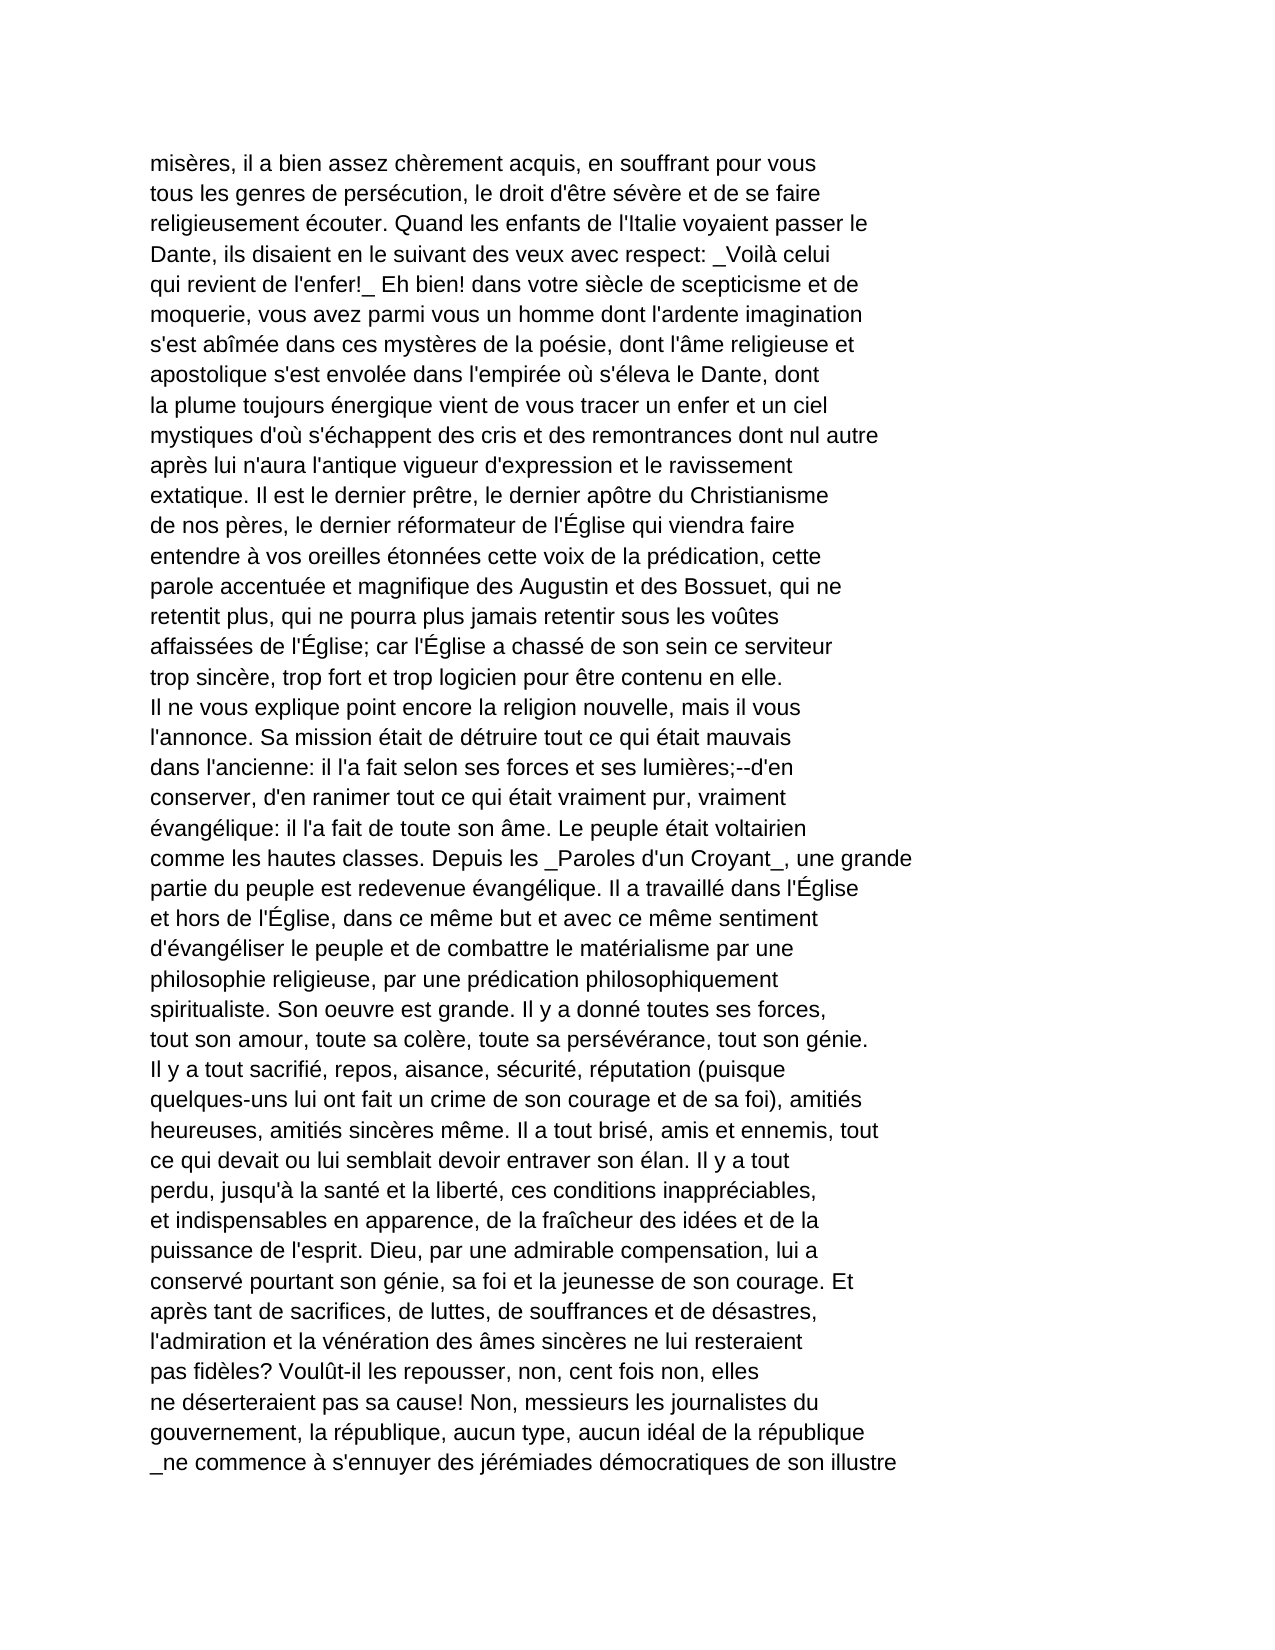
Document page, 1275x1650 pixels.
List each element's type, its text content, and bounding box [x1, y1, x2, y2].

text trop sincère, trop fort et trop logicien pour être contenu en elle. [150, 663, 1125, 690]
text retentit plus, qui ne pourra plus jamais retentir sous les voûtes [150, 603, 1125, 629]
text apostolique s'est envolée dans l'empirée où s'éleva le Dante, dont [150, 361, 1125, 388]
text dans l'ancienne: il l'a fait selon ses forces et ses lumières;--d'en [150, 754, 1125, 781]
text ce qui devait ou lui semblait devoir entraver son élan. Il y a tout [150, 1147, 1125, 1173]
text après tant de sacrifices, de luttes, de souffrances et de désastres, [150, 1298, 1125, 1324]
text ne déserteraient pas sa cause! Non, messieurs les journalistes du [150, 1388, 1125, 1415]
text tout son amour, toute sa colère, toute sa persévérance, tout son génie. [150, 1026, 1125, 1052]
text moquerie, vous avez parmi vous un homme dont l'ardente imagination [150, 301, 1125, 327]
text l'annonce. Sa mission était de détruire tout ce qui était mauvais [150, 724, 1125, 750]
text entendre à vos oreilles étonnées cette voix de la prédication, cette [150, 543, 1125, 569]
text conservé pourtant son génie, sa foi et la jeunesse de son courage. Et [150, 1268, 1125, 1294]
text après lui n'aura l'antique vigueur d'expression et le ravissement [150, 452, 1125, 478]
text religieusement écouter. Quand les enfants de l'Italie voyaient passer le [150, 210, 1125, 237]
text perdu, jusqu'à la santé et la liberté, ces conditions inappréciables, [150, 1177, 1125, 1203]
text conserver, d'en ranimer tout ce qui était vraiment pur, vraiment [150, 784, 1125, 811]
text comme les hautes classes. Depuis les _Paroles d'un Croyant_, une grande [150, 845, 1125, 871]
text s'est abîmée dans ces mystères de la poésie, dont l'âme religieuse et [150, 331, 1125, 358]
text misères, il a bien assez chèrement acquis, en souffrant pour vous [150, 150, 1125, 176]
text et hors de l'Église, dans ce même but et avec ce même sentiment [150, 905, 1125, 932]
text partie du peuple est redevenue évangélique. Il a travaillé dans l'Église [150, 875, 1125, 901]
text _ne commence à s'ennuyer des jérémiades démocratiques de son illustre [150, 1449, 1125, 1475]
text la plume toujours énergique vient de vous tracer un enfer et un ciel [150, 392, 1125, 418]
text puissance de l'esprit. Dieu, par une admirable compensation, lui a [150, 1237, 1125, 1264]
text quelques-uns lui ont fait un crime de son courage et de sa foi), amitiés [150, 1086, 1125, 1113]
text spiritualiste. Son oeuvre est grande. Il y a donné toutes ses forces, [150, 996, 1125, 1022]
text évangélique: il l'a fait de toute son âme. Le peuple était voltairien [150, 814, 1125, 841]
text de nos pères, le dernier réformateur de l'Église qui viendra faire [150, 512, 1125, 539]
text pas fidèles? Voulût-il les repousser, non, cent fois non, elles [150, 1358, 1125, 1385]
text l'admiration et la vénération des âmes sincères ne lui resteraient [150, 1328, 1125, 1354]
text parole accentuée et magnifique des Augustin et des Bossuet, qui ne [150, 573, 1125, 599]
text et indispensables en apparence, de la fraîcheur des idées et de la [150, 1207, 1125, 1234]
text extatique. Il est le dernier prêtre, le dernier apôtre du Christianisme [150, 482, 1125, 509]
text gouvernement, la république, aucun type, aucun idéal de la république [150, 1419, 1125, 1445]
text philosophie religieuse, par une prédication philosophiquement [150, 966, 1125, 992]
text heureuses, amitiés sincères même. Il a tout brisé, amis et ennemis, tout [150, 1117, 1125, 1143]
text Il y a tout sacrifié, repos, aisance, sécurité, réputation (puisque [150, 1056, 1125, 1083]
text Dante, ils disaient en le suivant des veux avec respect: _Voilà celui [150, 241, 1125, 267]
text affaissées de l'Église; car l'Église a chassé de son sein ce serviteur [150, 633, 1125, 660]
text mystiques d'où s'échappent des cris et des remontrances dont nul autre [150, 422, 1125, 448]
text qui revient de l'enfer!_ Eh bien! dans votre siècle de scepticisme et de [150, 271, 1125, 297]
text tous les genres de persécution, le droit d'être sévère et de se faire [150, 180, 1125, 207]
text d'évangéliser le peuple et de combattre le matérialisme par une [150, 935, 1125, 962]
text Il ne vous explique point encore la religion nouvelle, mais il vous [150, 694, 1125, 720]
